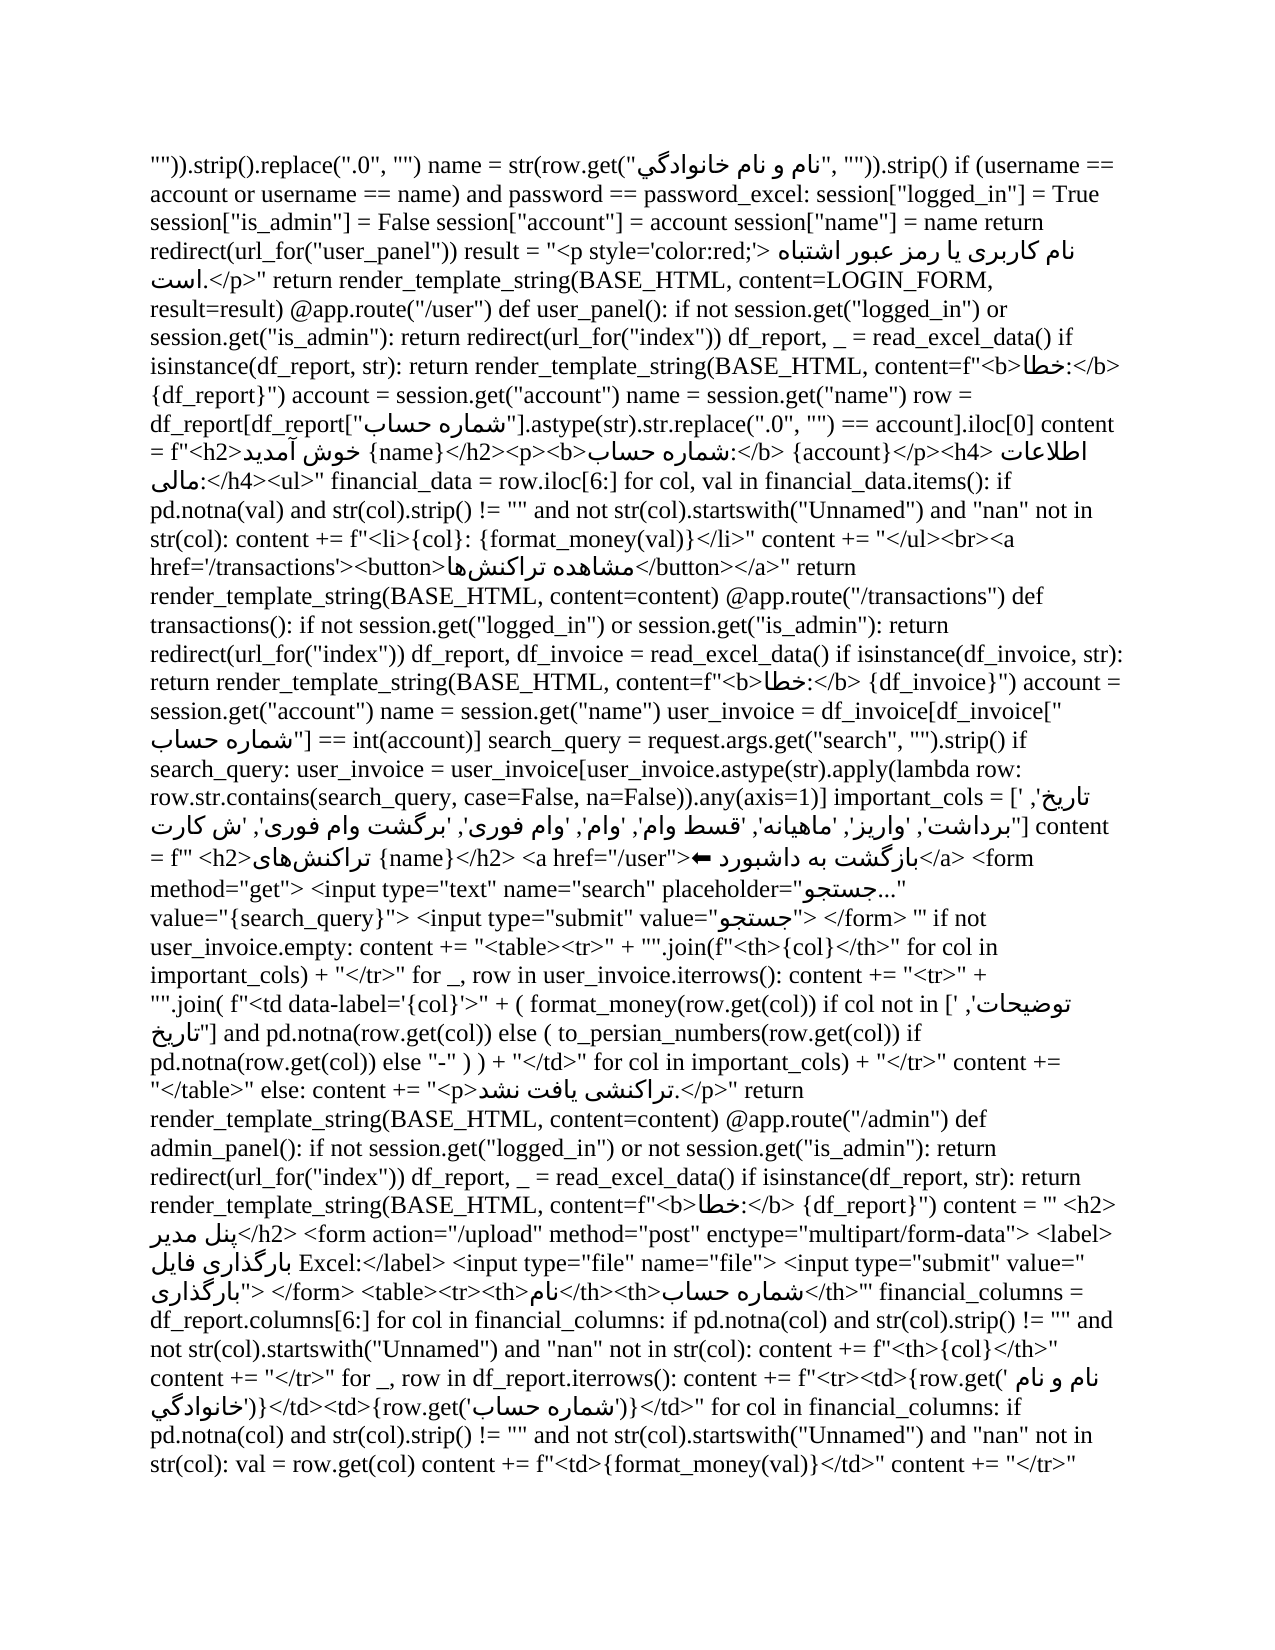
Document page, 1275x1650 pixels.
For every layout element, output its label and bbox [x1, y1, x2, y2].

text [150, 150, 1125, 1478]
